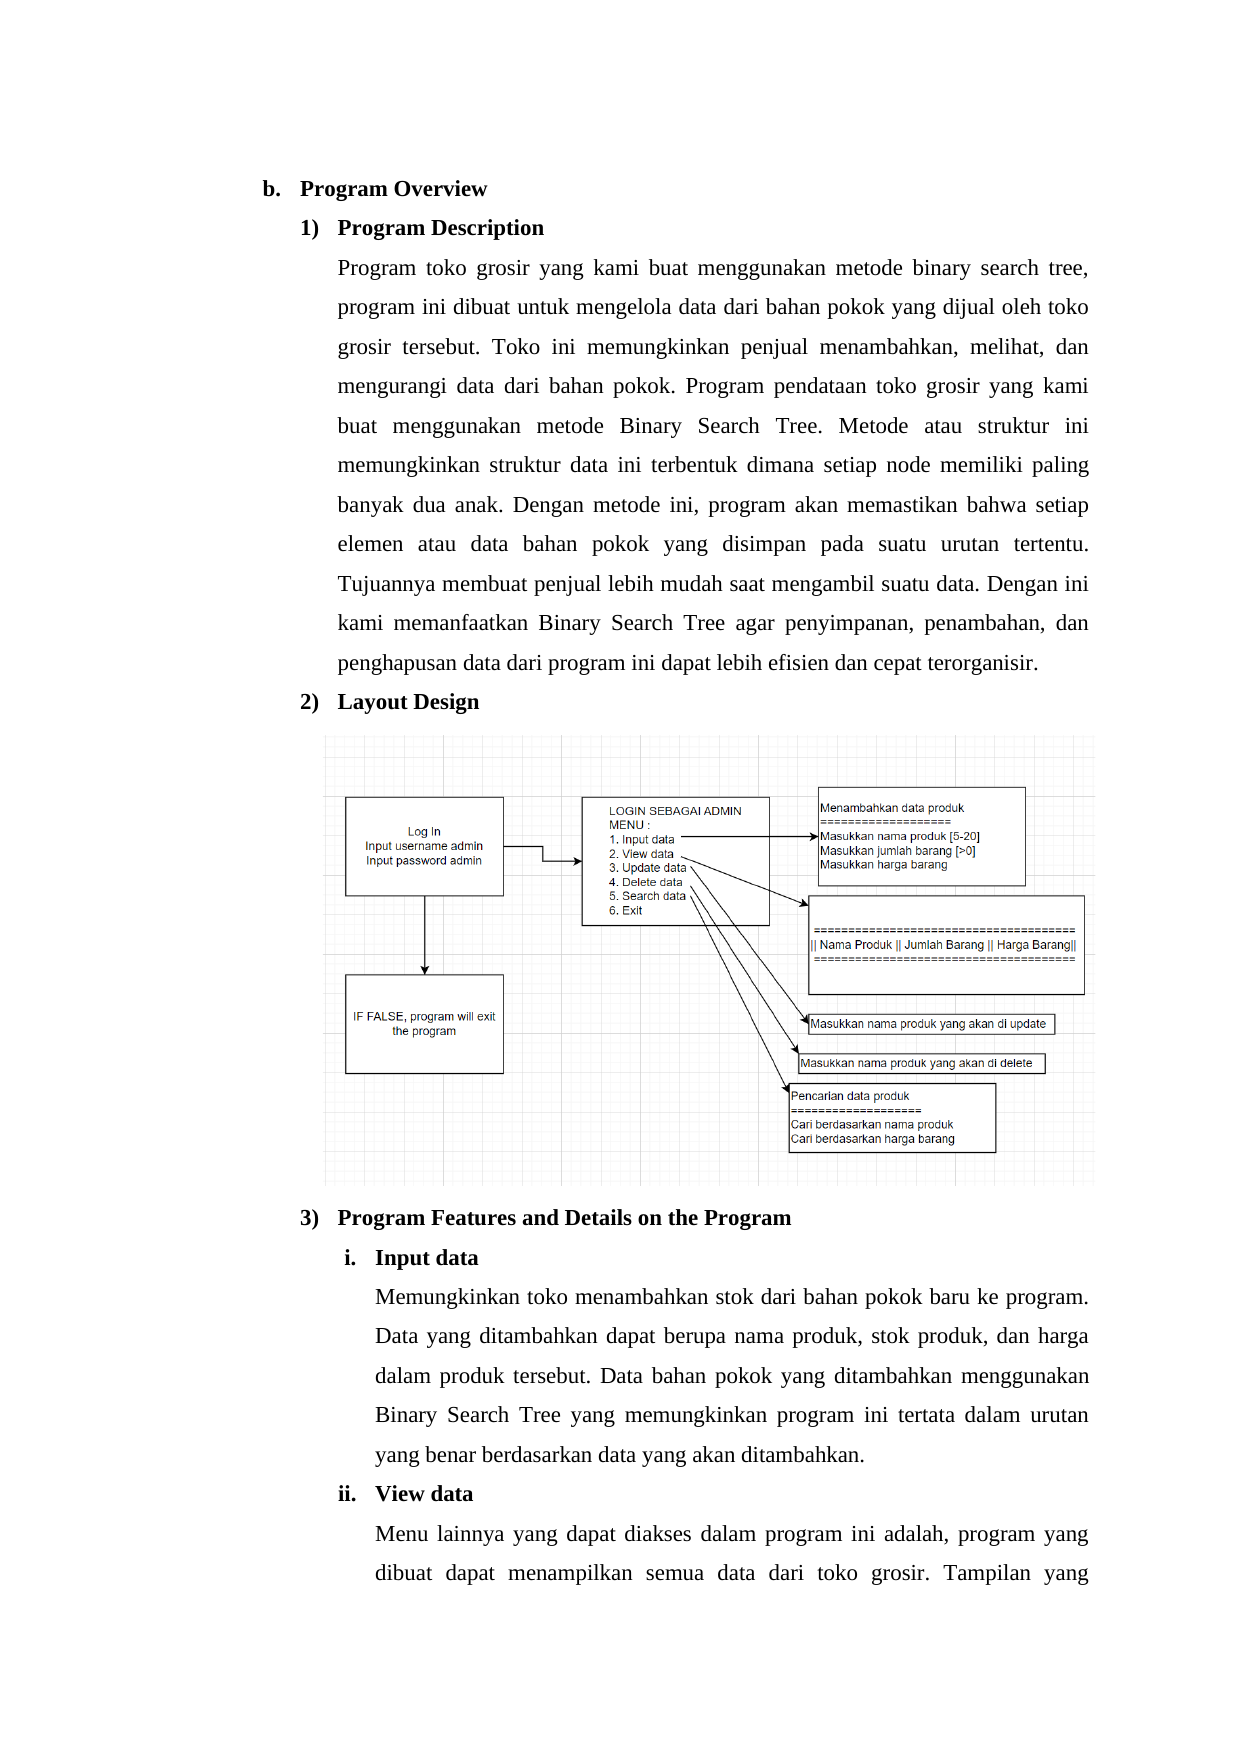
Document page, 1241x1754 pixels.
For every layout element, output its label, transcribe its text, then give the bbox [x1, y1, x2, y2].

list Program toko grosir yang kami buat menggunakan metode binary search tree, program ini dibuat untuk mengelola data dari bahan pokok yang dijual oleh toko grosir tersebut. Toko ini memungkinkan penjual menambahkan, melihat, dan mengurangi data dari bahan pokok. Program pendataan toko grosir yang kami buat menggunakan metode Binary Search Tree. Metode atau struktur ini memungkinkan struktur data ini terbentuk dimana setiap node memiliki paling banyak dua anak. Dengan metode ini, program akan memastikan bahwa setiap elemen atau data bahan pokok yang disimpan pada suatu urutan tertentu. Tujuannya membuat penjual lebih mudah saat mengambil suatu data. Dengan ini kami memanfaatkan Binary Search Tree agar penyimpanan, penambahan, dan penghapusan data dari program ini dapat lebih efisien dan cepat terorganisir. [337, 254, 1090, 675]
list Program Overview [262, 175, 1090, 201]
list Input data [356, 1243, 1090, 1270]
list Memungkinkan toko menambahkan stok dari bahan pokok baru ke program. Data yang ditambahkan dapat berupa nama produk, stok produk, dan harga dalam produk tersebut. Data bahan pokok yang ditambahkan menggunakan Binary Search Tree yang memungkinkan program ini tertata dalam urutan yang benar berdasarkan data yang akan ditambahkan. [375, 1283, 1090, 1467]
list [375, 1520, 1090, 1586]
list Layout Design [300, 688, 1090, 714]
list Program Description [300, 214, 1090, 241]
picture [322, 735, 1096, 1186]
list Program Features and Details on the Program [300, 1204, 1090, 1230]
list View data [356, 1480, 1090, 1507]
